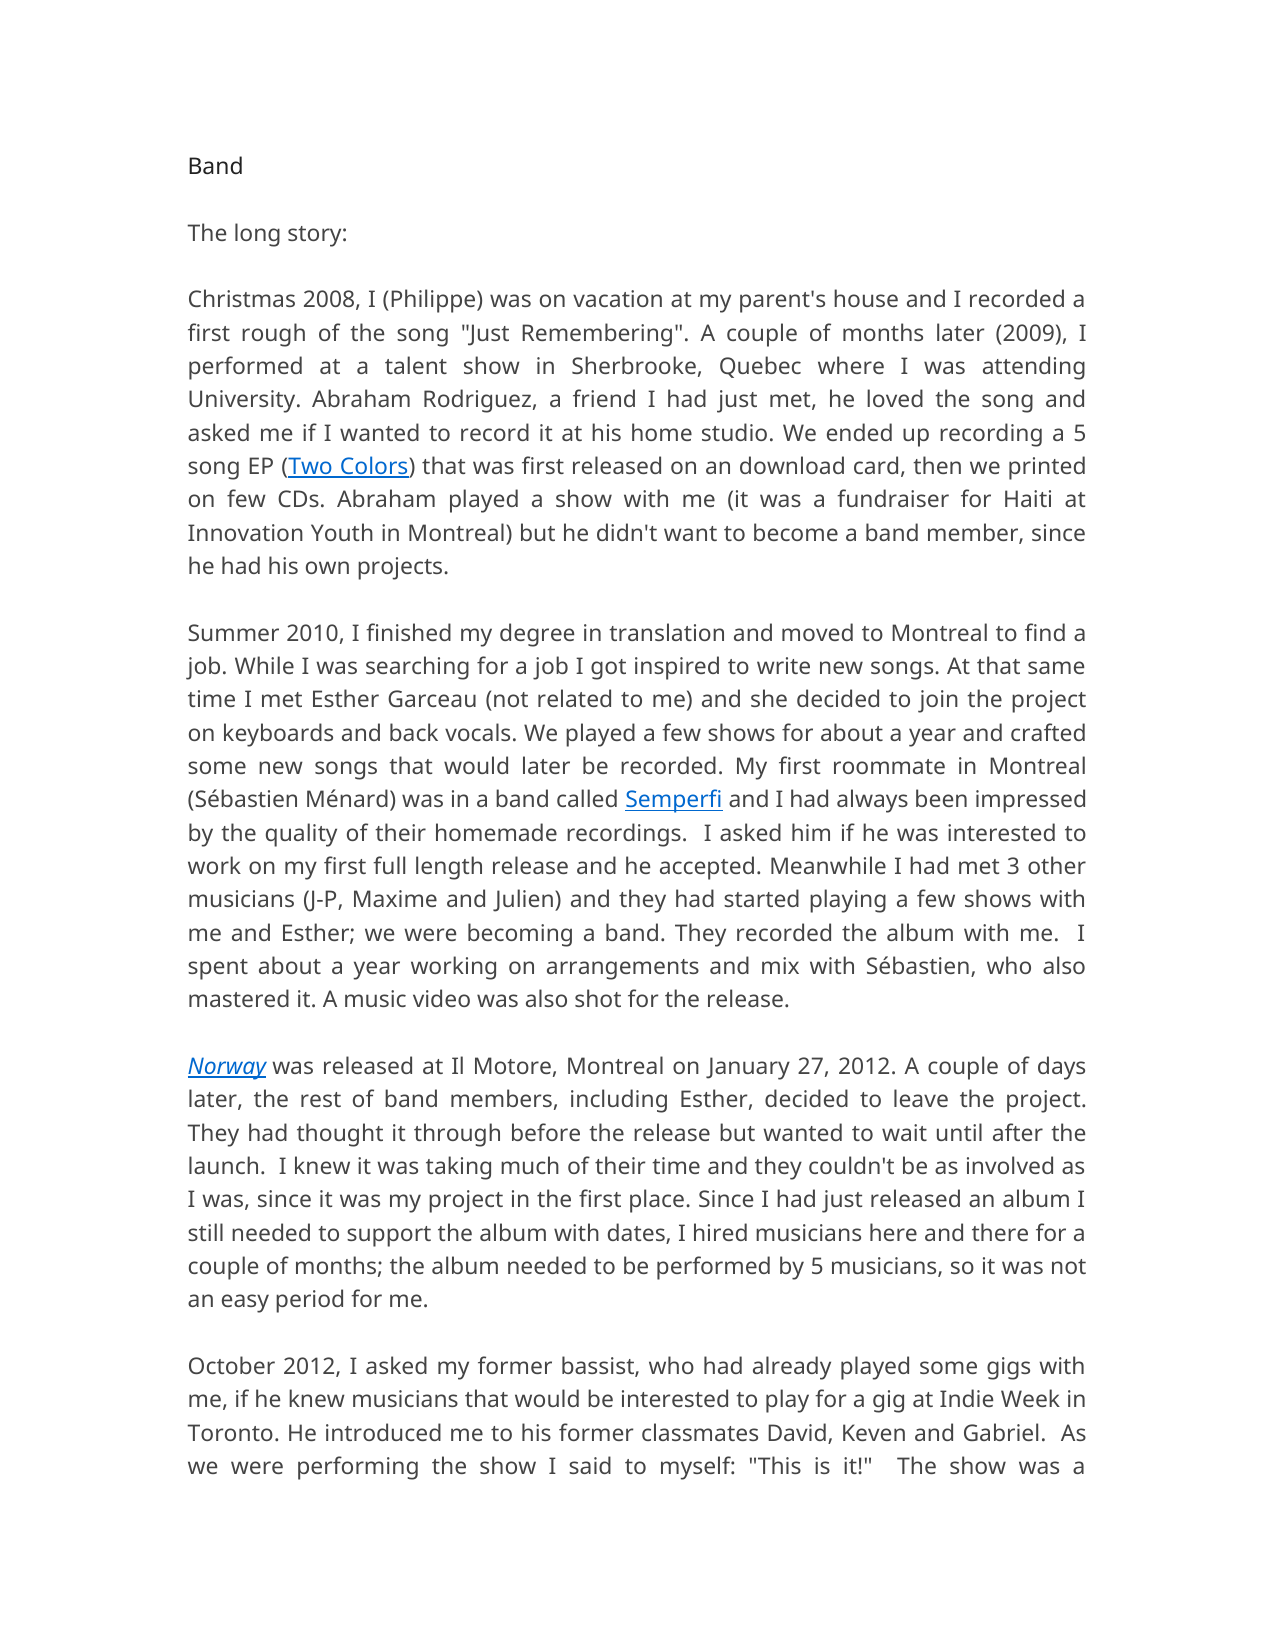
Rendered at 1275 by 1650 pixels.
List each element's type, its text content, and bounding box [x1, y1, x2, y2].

text Christmas 2008, I (Philippe) was on vacation at my parent's house and I recorded a first rough of the song "Just Remembering". A couple of months later (2009), I performed at a talent show in Sherbrooke, Quebec where I was attending University. Abraham Rodriguez, a friend I had just met, he loved the song and asked me if I wanted to record it at his home studio. We ended up recording a 5 song EP (Two Colors) that was first released on an download card, then we printed on few CDs. Abraham played a show with me (it was a fundraiser for Haiti at Innovation Youth in Montreal) but he didn't want to become a band member, since he had his own projects. [187, 281, 1087, 581]
text Norway was released at Il Motore, Montreal on January 27, 2012. A couple of days later, the rest of band members, including Esther, decided to leave the project. They had thought it through before the release but wanted to wait until after the launch. I knew it was taking much of their time and they couldn't be as involved as I was, since it was my project in the first place. Since I had just released an album I still needed to support the album with dates, I hired musicians here and there for a couple of months; the album needed to be performed by 5 musicians, so it was not an easy period for me. [187, 1048, 1087, 1314]
text Summer 2010, I finished my degree in translation and moved to Montreal to find a job. While I was searching for a job I got inspired to write new songs. At that same time I met Esther Garceau (not related to me) and she decided to join the project on keyboards and back vocals. We played a few shows for about a year and crafted some new songs that would later be recorded. My first roommate in Montreal (Sébastien Ménard) was in a band called Semperfi and I had always been impressed by the quality of their homemade recordings. I asked him if he was interested to work on my first full length release and he accepted. Meanwhile I had met 3 other musicians (J-P, Maxime and Julien) and they had started playing a few shows with me and Esther; we were becoming a band. They recorded the album with me. I spent about a year working on arrangements and mix with Sébastien, who also mastered it. A music video was also shot for the release. [187, 614, 1087, 1014]
text The long story: [187, 214, 1087, 248]
text Band [187, 150, 1087, 181]
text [187, 1348, 1087, 1481]
